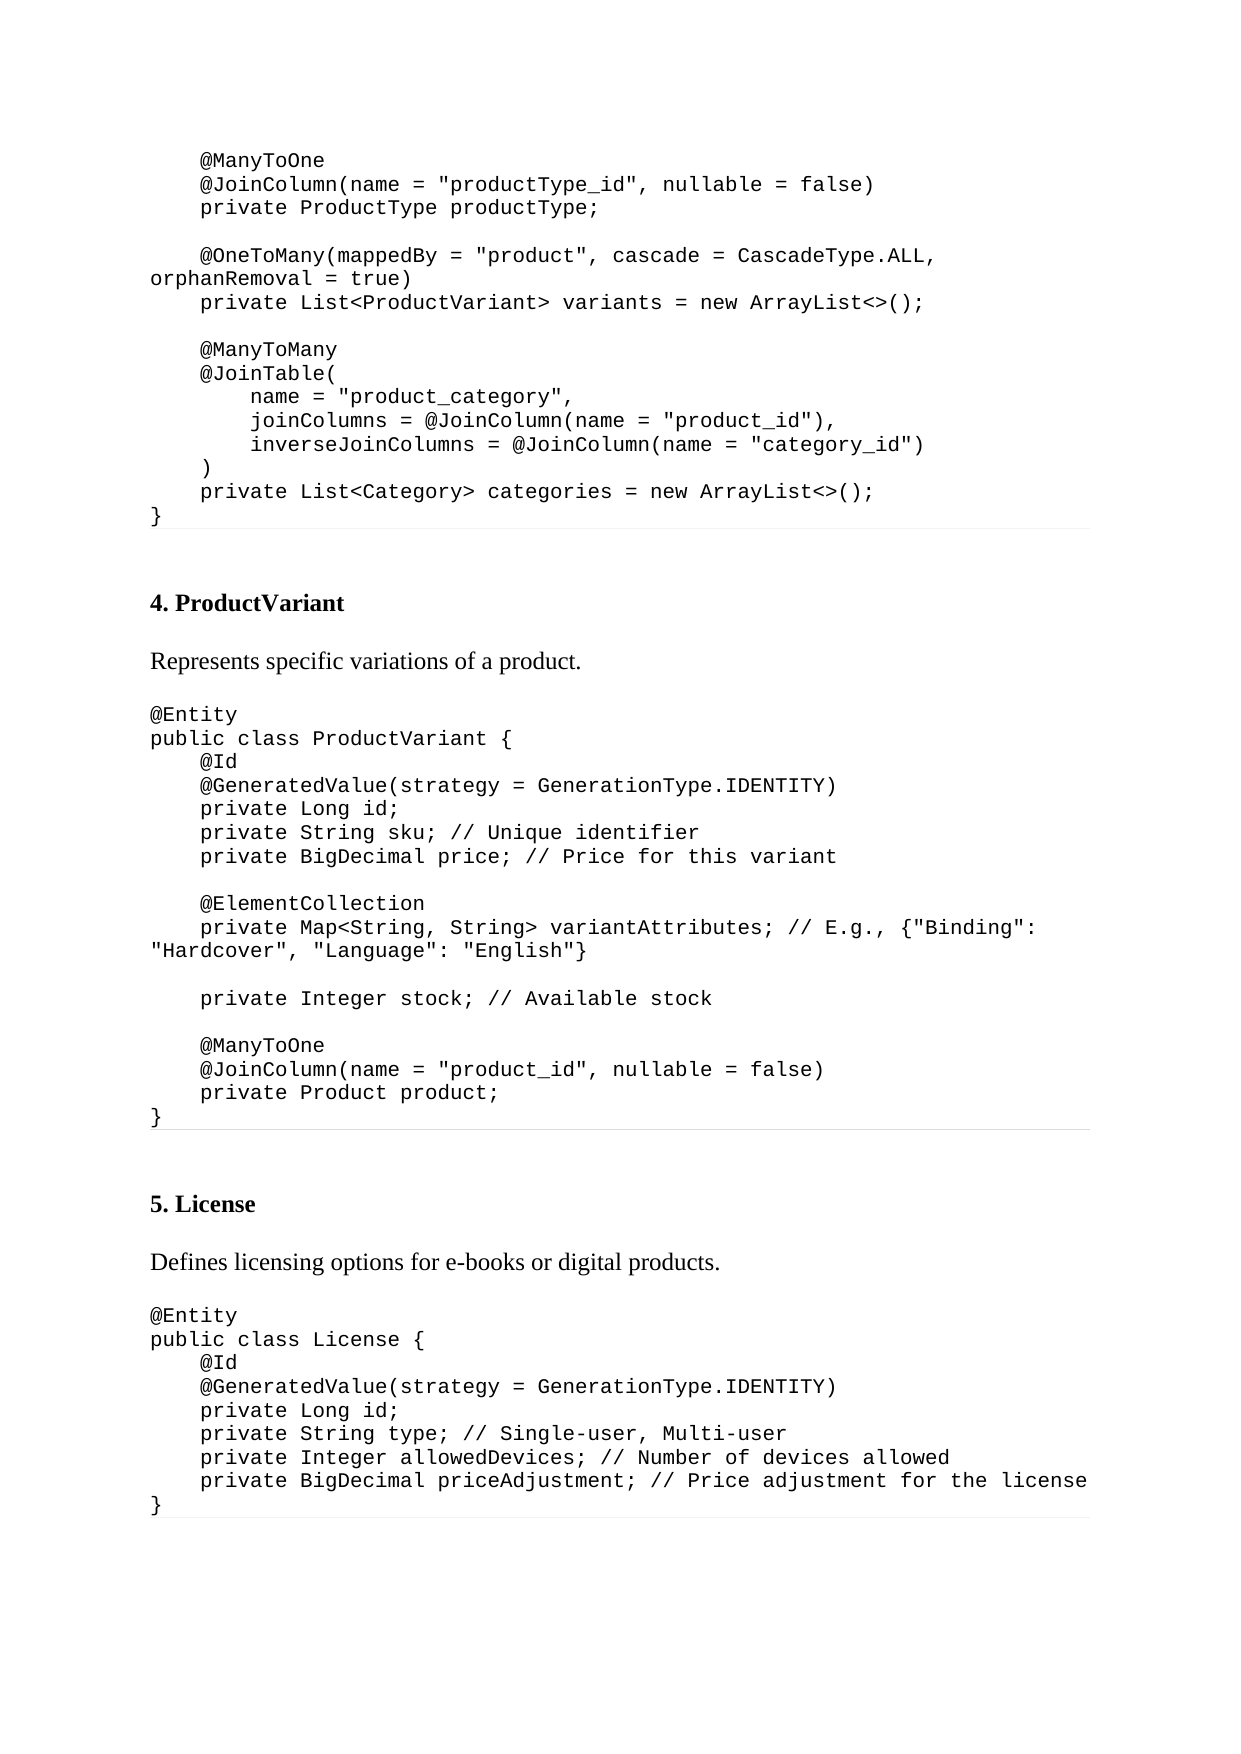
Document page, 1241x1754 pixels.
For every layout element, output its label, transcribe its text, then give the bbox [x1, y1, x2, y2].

text private Long id; [150, 1399, 1090, 1423]
text private BigDecimal price; // Price for this variant [150, 846, 1090, 869]
text joinColumns = @JoinColumn(name = "product_id"), [150, 410, 1090, 434]
text private Map<String, String> variantAttributes; // E.g., {"Binding": "Hardcover", "Language": "English"} [150, 917, 1090, 964]
text 4. ProductVariant [150, 588, 1090, 617]
text @Id [150, 1352, 1090, 1376]
text @Id [150, 751, 1090, 775]
text private List<ProductVariant> variants = new ArrayList<>(); [150, 292, 1090, 316]
text public class ProductVariant { [150, 727, 1090, 751]
text @OneToMany(mappedBy = "product", cascade = CascadeType.ALL, orphanRemoval = true) [150, 244, 1090, 292]
text private List<Category> categories = new ArrayList<>(); [150, 481, 1090, 505]
text Represents specific variations of a product. [150, 646, 1090, 675]
text private String type; // Single-user, Multi-user [150, 1423, 1090, 1447]
text } [150, 1494, 1090, 1517]
text @ManyToMany [150, 339, 1090, 363]
text private ProductType productType; [150, 197, 1090, 221]
text @JoinTable( [150, 363, 1090, 386]
text private BigDecimal priceAdjustment; // Price adjustment for the license [150, 1471, 1090, 1494]
text @ManyToOne [150, 1035, 1090, 1058]
text private Product product; [150, 1082, 1090, 1106]
text name = "product_category", [150, 386, 1090, 410]
text @Entity [150, 704, 1090, 727]
text @Entity [150, 1305, 1090, 1329]
text } [150, 505, 1090, 528]
text @GeneratedValue(strategy = GenerationType.IDENTITY) [150, 775, 1090, 798]
text private String sku; // Unique identifier [150, 822, 1090, 846]
text @ManyToOne [150, 150, 1090, 174]
text public class License { [150, 1329, 1090, 1352]
text private Long id; [150, 798, 1090, 822]
text @ElementCollection [150, 893, 1090, 917]
text private Integer stock; // Available stock [150, 988, 1090, 1011]
text @JoinColumn(name = "product_id", nullable = false) [150, 1058, 1090, 1082]
text 5. License [150, 1189, 1090, 1218]
text private Integer allowedDevices; // Number of devices allowed [150, 1447, 1090, 1471]
text @JoinColumn(name = "productType_id", nullable = false) [150, 174, 1090, 197]
text @GeneratedValue(strategy = GenerationType.IDENTITY) [150, 1376, 1090, 1399]
text ) [150, 457, 1090, 481]
text } [150, 1106, 1090, 1129]
text inverseJoinColumns = @JoinColumn(name = "category_id") [150, 434, 1090, 457]
text Defines licensing options for e-books or digital products. [150, 1247, 1090, 1276]
